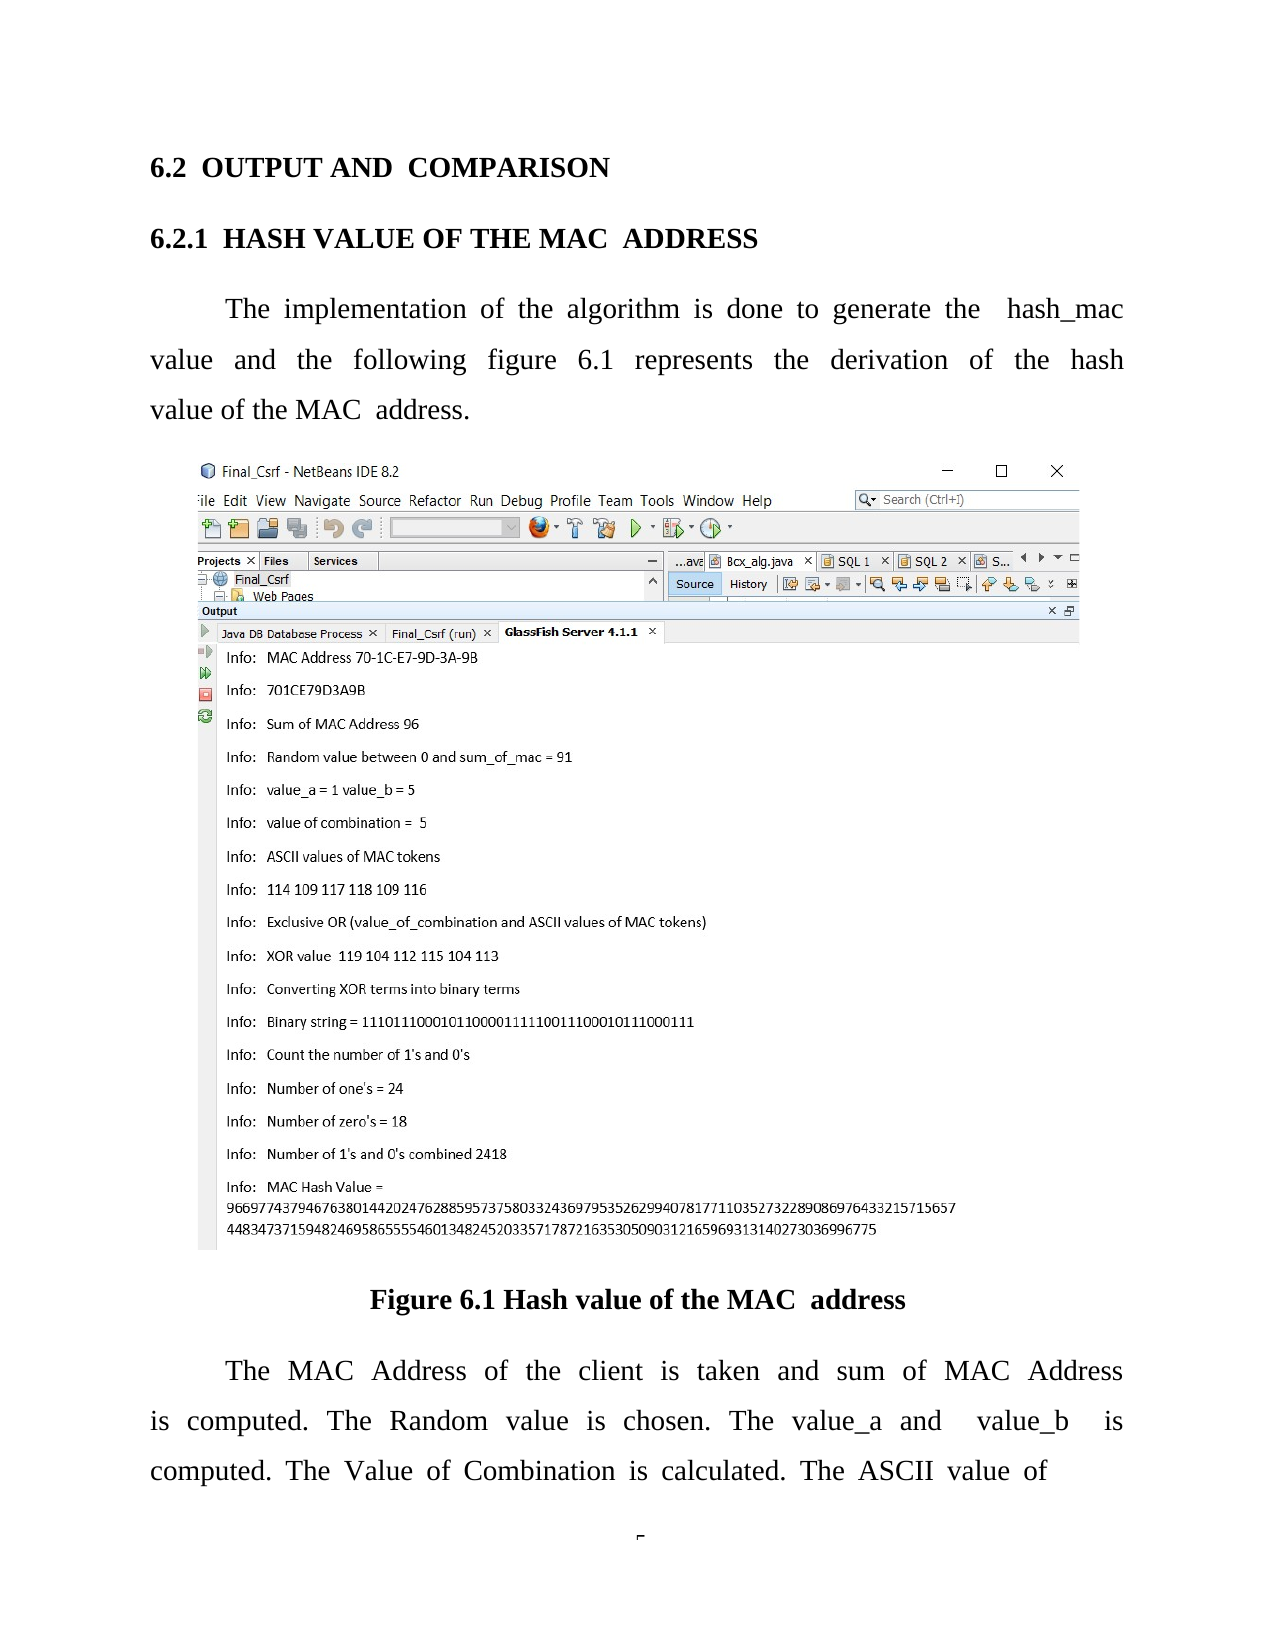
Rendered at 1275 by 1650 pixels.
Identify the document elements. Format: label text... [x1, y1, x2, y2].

subtitle Figure 6.1 Hash value of the MAC address [127, 1282, 1148, 1316]
text The MAC Address of the client is taken and sum of MAC Address is computed. The Random value is chosen. The value_a and value_b is computed. The Value of Combination is calculated. The ASCII value of [150, 1353, 1125, 1487]
subtitle OUTPUT AND COMPARISON [150, 150, 1192, 183]
list HASH VALUE OF THE MAC ADDRESS [150, 221, 1192, 254]
text The implementation of the algorithm is done to generate the hash_mac value and the following figure 6.1 represents the derivation of the hash value of the MAC address. [150, 291, 1125, 426]
picture [197, 463, 1080, 1250]
